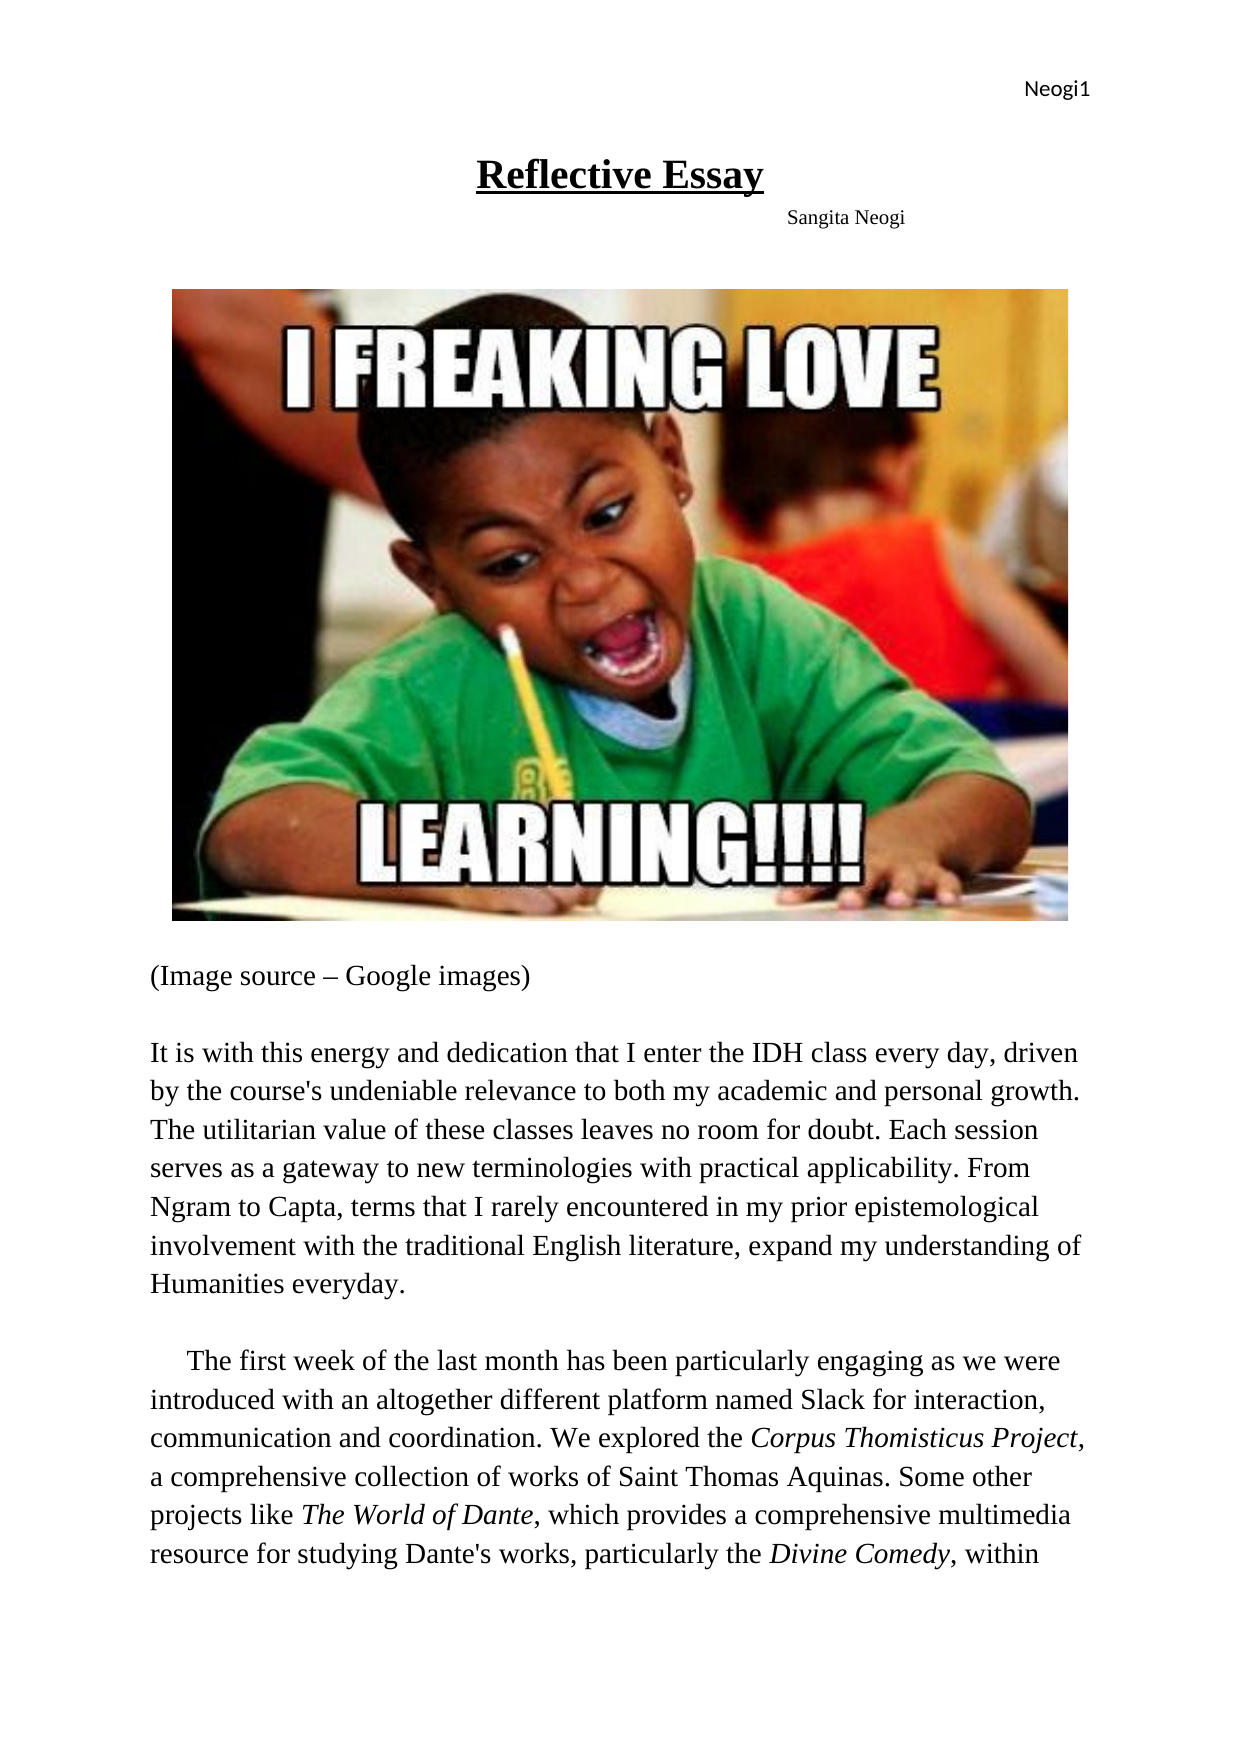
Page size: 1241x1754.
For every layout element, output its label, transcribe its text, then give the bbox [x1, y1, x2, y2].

text Reflective Essay [150, 150, 1090, 198]
text Sangita Neogi [150, 205, 1090, 229]
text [150, 1343, 1090, 1569]
text It is with this energy and dedication that I enter the IDH class every day, driven by the course's undeniable relevance to both my academic and personal growth. The utilitarian value of these classes leaves no room for doubt. Each session serves as a gateway to new terminologies with practical applicability. From Ngram to Capta, terms that I rarely encountered in my prior epistemological involvement with the traditional English literature, expand my understanding of Humanities everyday. [150, 1035, 1090, 1300]
picture [172, 289, 1069, 921]
text (Image source – Google images) [150, 958, 1090, 991]
